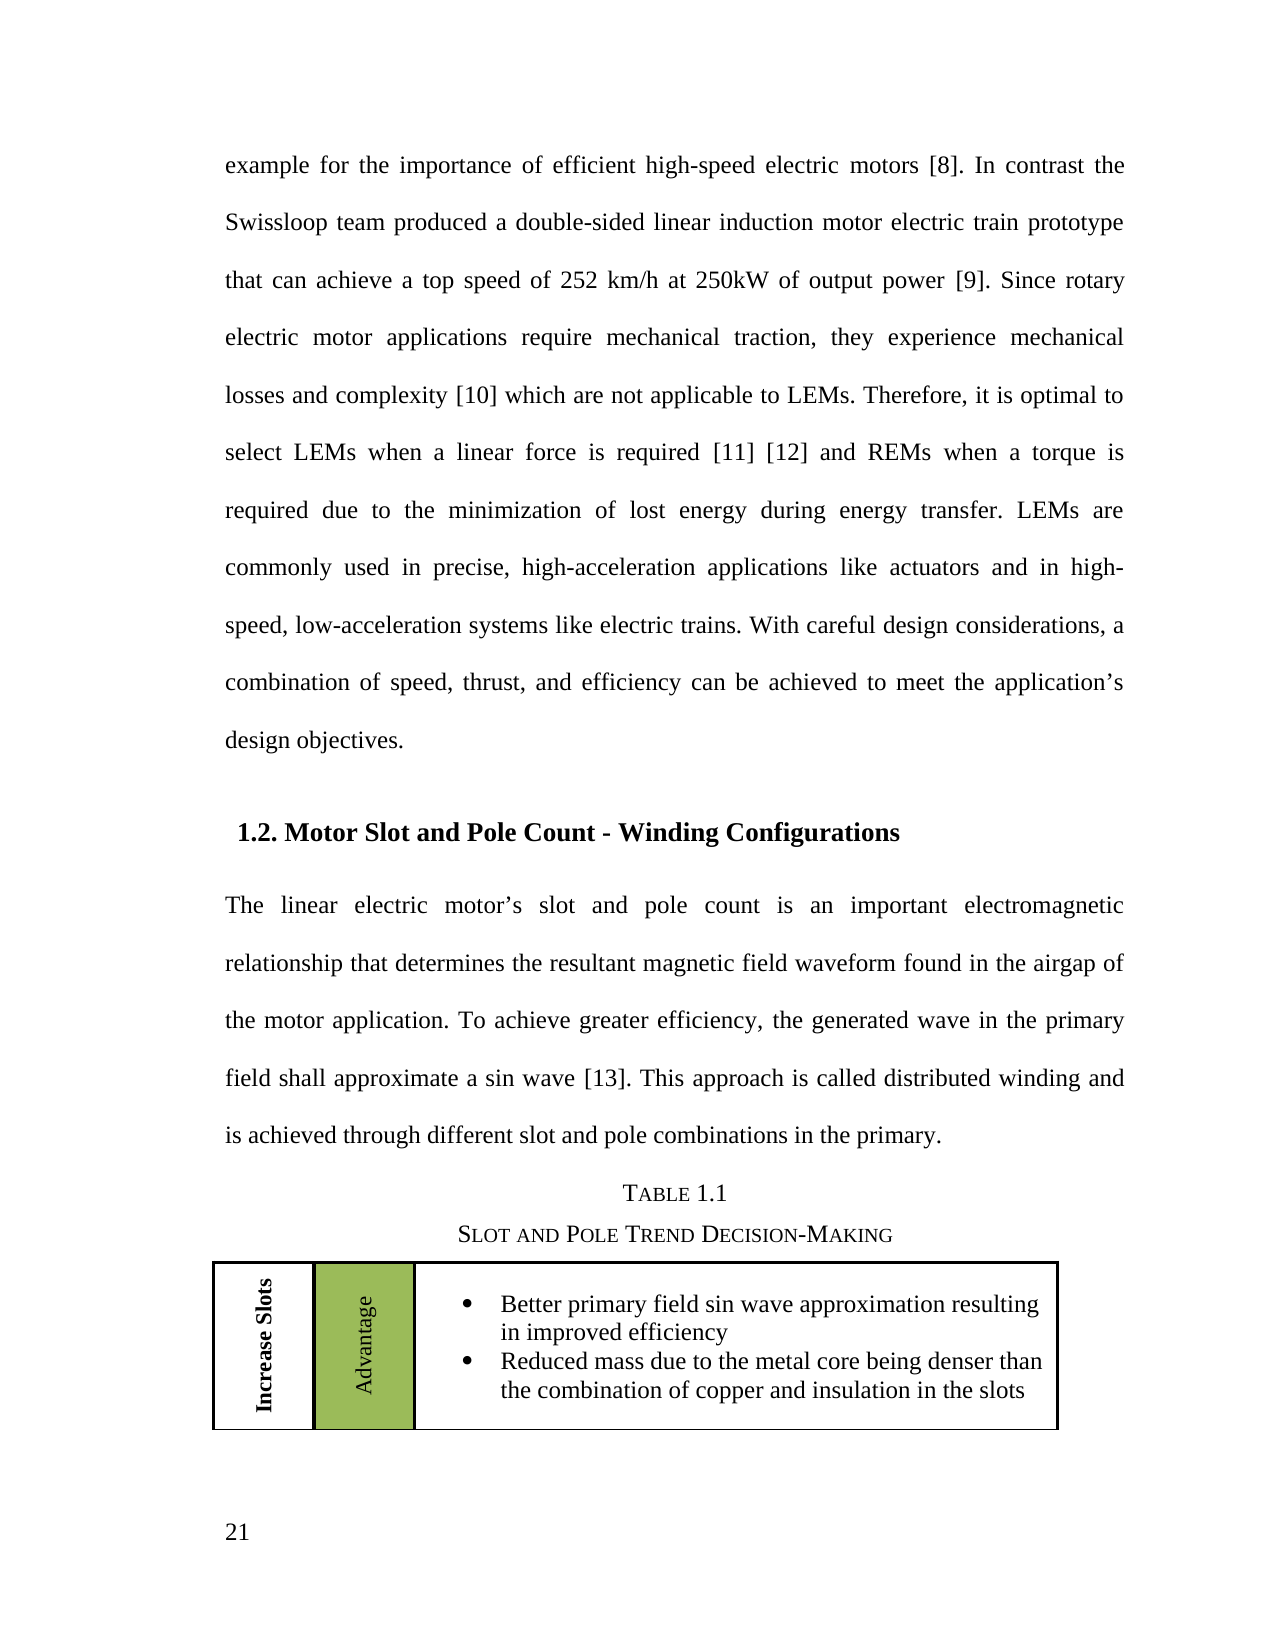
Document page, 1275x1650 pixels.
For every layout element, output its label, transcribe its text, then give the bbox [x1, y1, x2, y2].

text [225, 150, 1125, 754]
table_header Better primary field sin wave approximation resulting in improved efficiency Reduced mass due to the metal core being denser than the combination of copper and insulation in the slots [416, 1264, 1056, 1429]
table_header Advantage [316, 1264, 413, 1429]
text Slot and Pole Trend Decision-Making [225, 1219, 1125, 1248]
table_header Increase Slots [215, 1264, 312, 1429]
subtitle Motor Slot and Pole Count - Winding Configurations [225, 816, 1125, 847]
text Table 1.1 [225, 1178, 1125, 1207]
text The linear electric motor’s slot and pole count is an important electromagnetic relationship that determines the resultant magnetic field waveform found in the airgap of the motor application. To achieve greater efficiency, the generated wave in the primary field shall approximate a sin wave . This approach is called distributed winding and is achieved through different slot and pole combinations in the primary. [225, 891, 1125, 1149]
